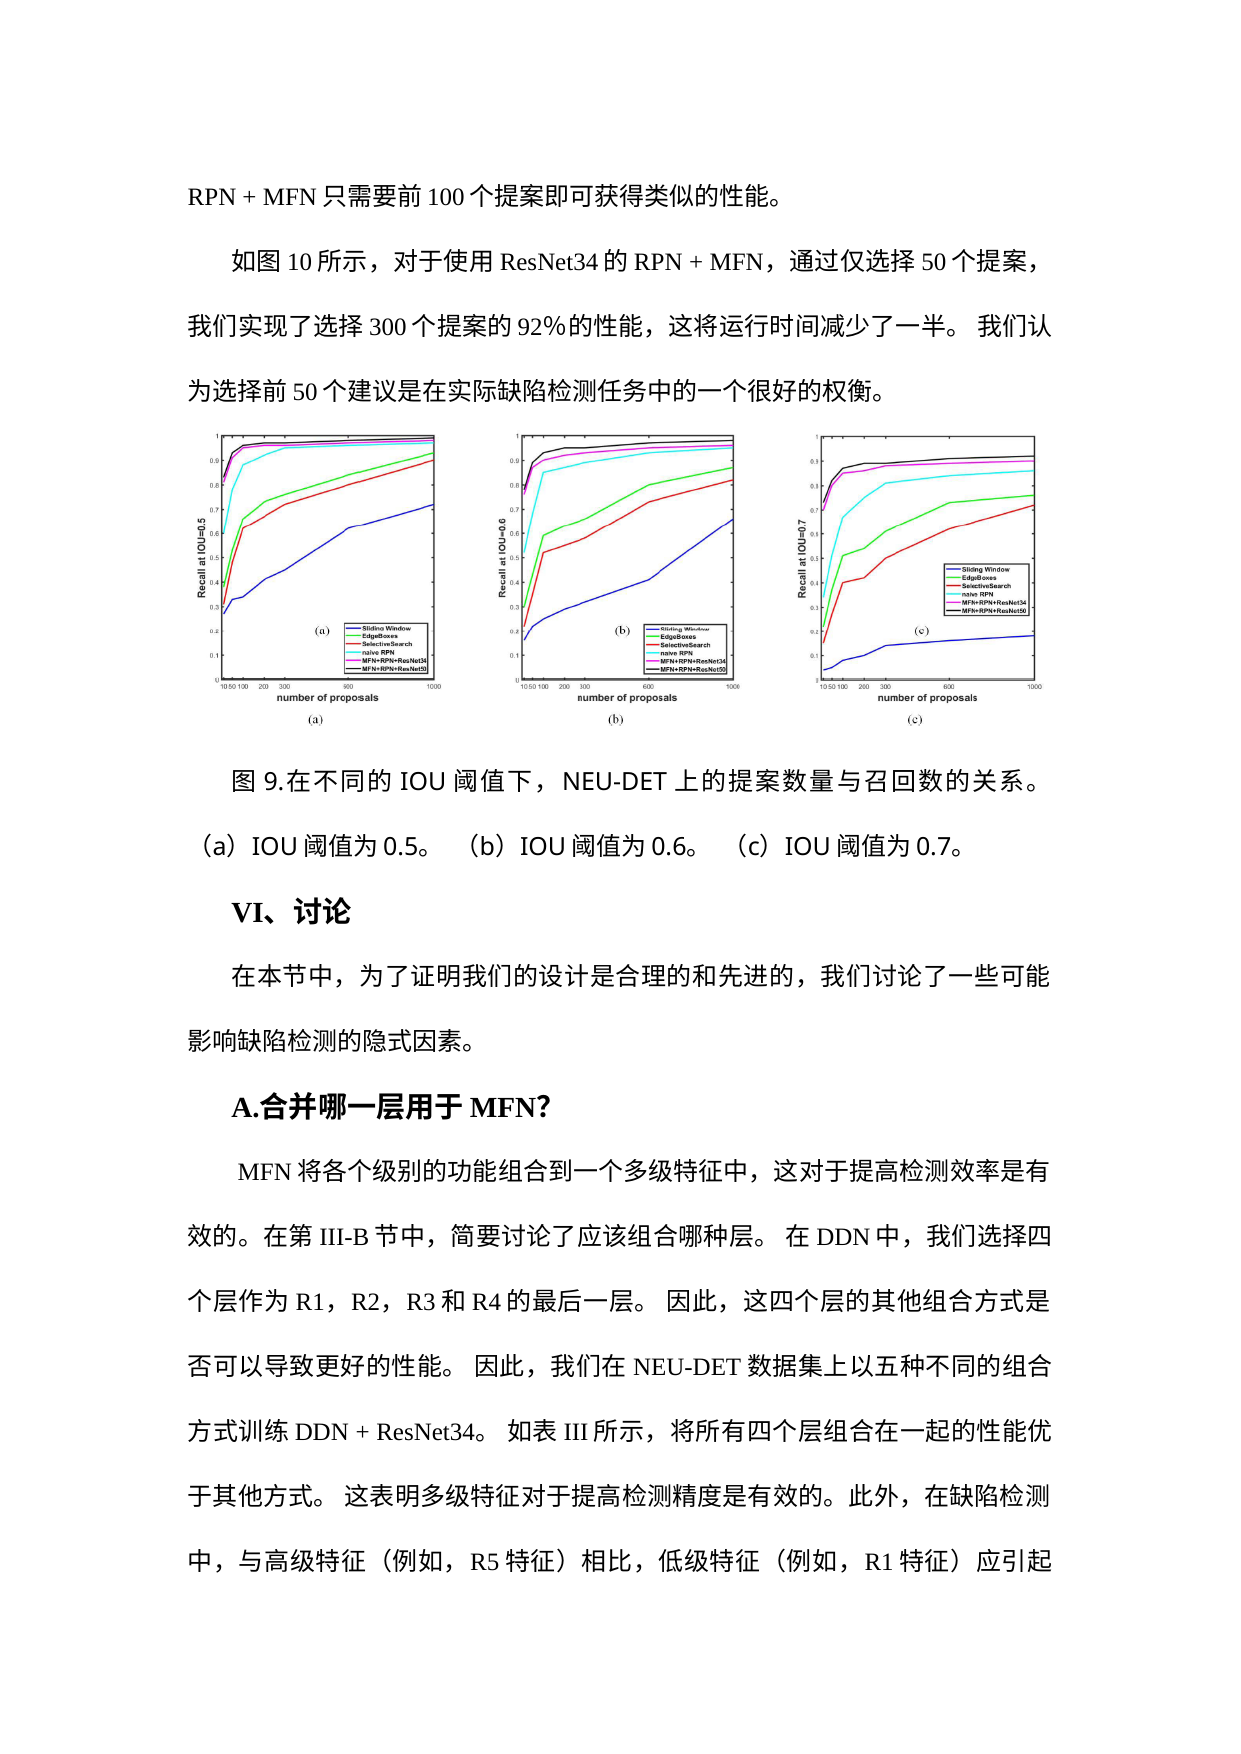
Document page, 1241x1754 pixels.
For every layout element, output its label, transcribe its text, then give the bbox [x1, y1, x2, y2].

picture [187, 422, 1053, 735]
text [187, 162, 1053, 227]
text 如图10所示，对于使用ResNet34的RPN + MFN，通过仅选择50个提案，我们实现了选择300个提案的92％的性能，这将运行时间减少了一半。 我们认为选择前50个建议是在实际缺陷检测任务中的一个很好的权衡。 [187, 227, 1053, 422]
text A.合并哪一层用于MFN？ [187, 1072, 1053, 1137]
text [187, 1137, 1053, 1592]
text 在本节中，为了证明我们的设计是合理的和先进的，我们讨论了一些可能影响缺陷检测的隐式因素。 [187, 942, 1053, 1072]
text VI、讨论 [187, 877, 1053, 942]
text 图9.在不同的IOU阈值下，NEU-DET上的提案数量与召回数的关系。 （a）IOU阈值为0.5。 （b）IOU阈值为0.6。 （c）IOU阈值为0.7。 [187, 747, 1053, 877]
